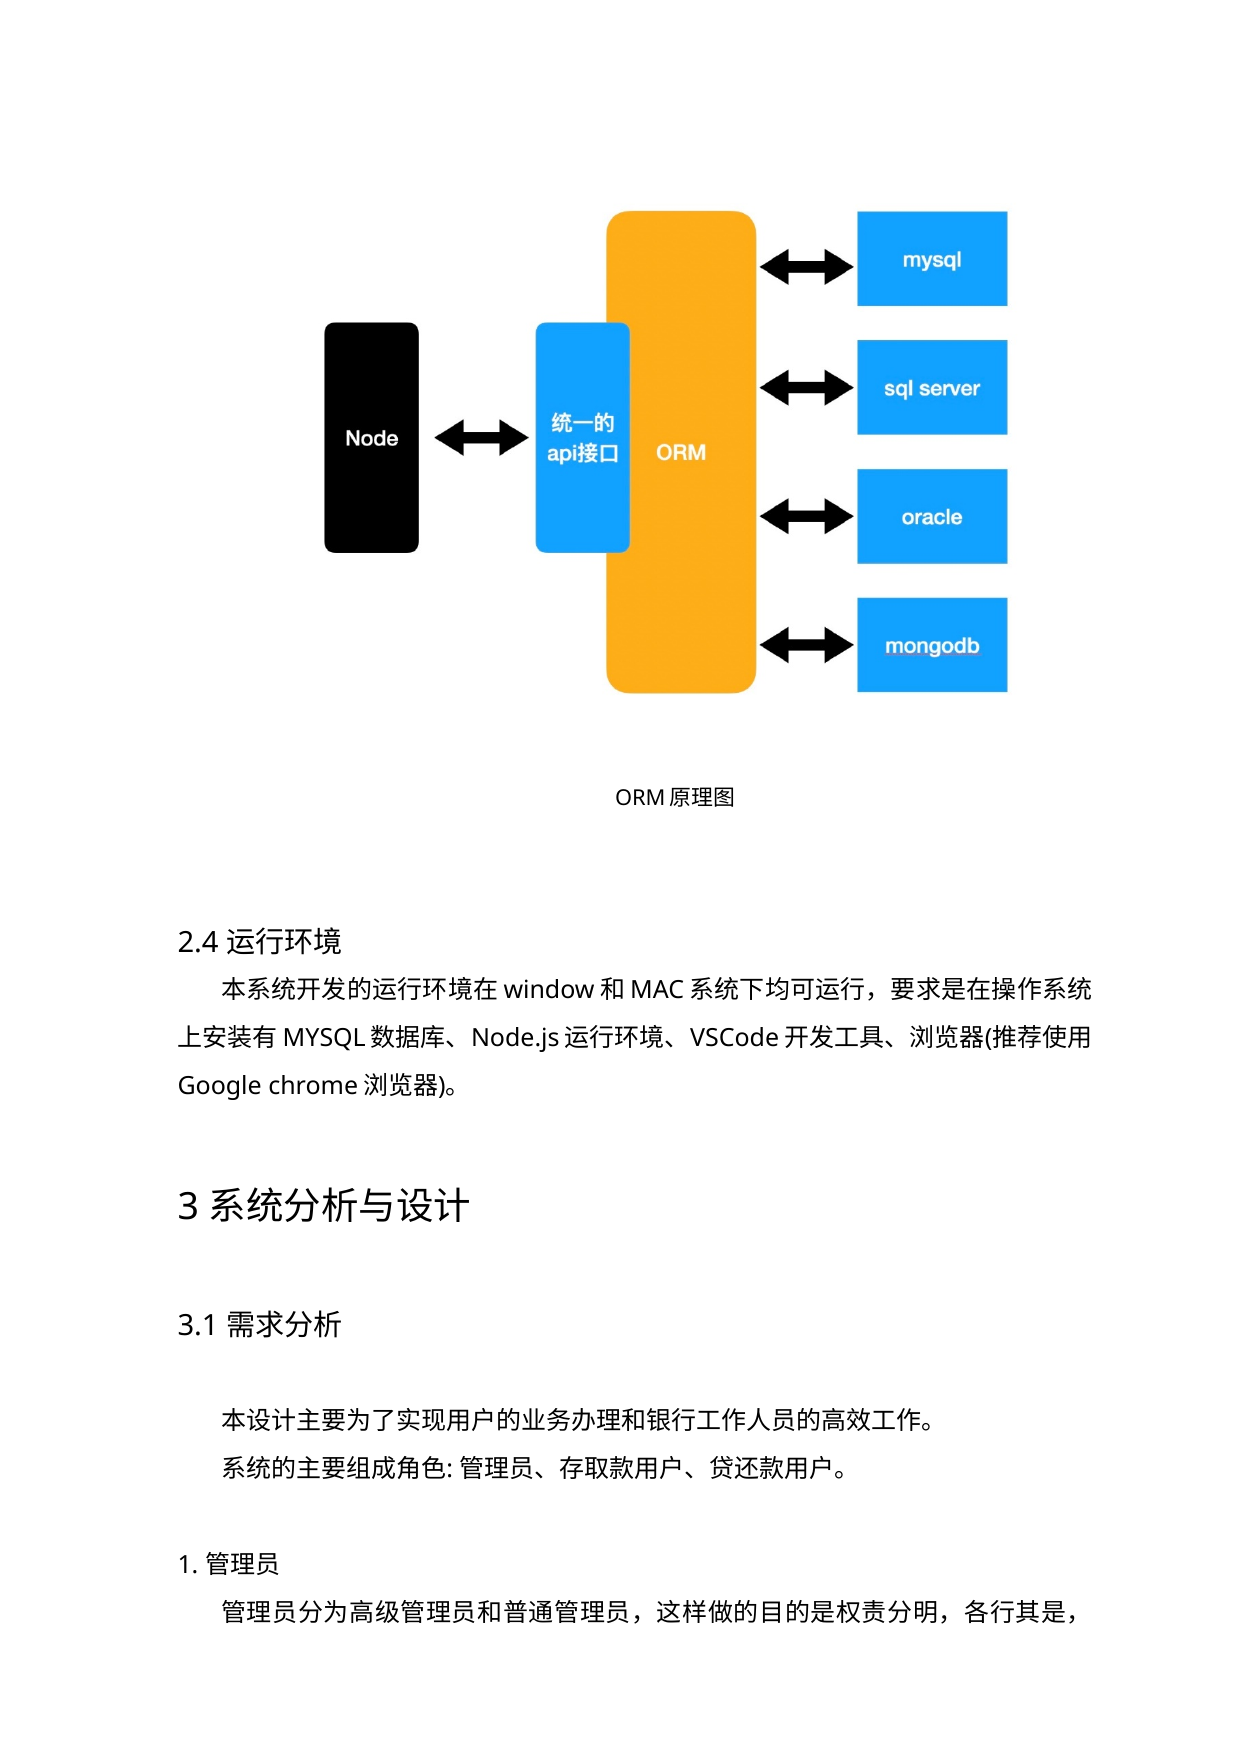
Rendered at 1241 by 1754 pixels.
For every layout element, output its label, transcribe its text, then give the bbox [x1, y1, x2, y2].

text 系统的主要组成角色: 管理员、存取款用户、贷还款用户。 [177, 1443, 1092, 1491]
text ORM原理图 [571, 772, 1092, 820]
picture [221, 149, 1085, 771]
text 1. 管理员 [177, 1539, 1092, 1587]
text 3 系统分析与设计 [177, 1155, 1092, 1251]
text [177, 1587, 1092, 1634]
text 本设计主要为了实现用户的业务办理和银行工作人员的高效工作。 [177, 1395, 1092, 1443]
text 3.1 需求分析 [177, 1299, 1092, 1347]
text 2.4 运行环境 [177, 916, 1092, 964]
text 本系统开发的运行环境在window和MAC系统下均可运行，要求是在操作系统上安装有MYSQL数据库、Node.js运行环境、VSCode开发工具、浏览器(推荐使用Google chrome浏览器)。 [177, 964, 1092, 1107]
